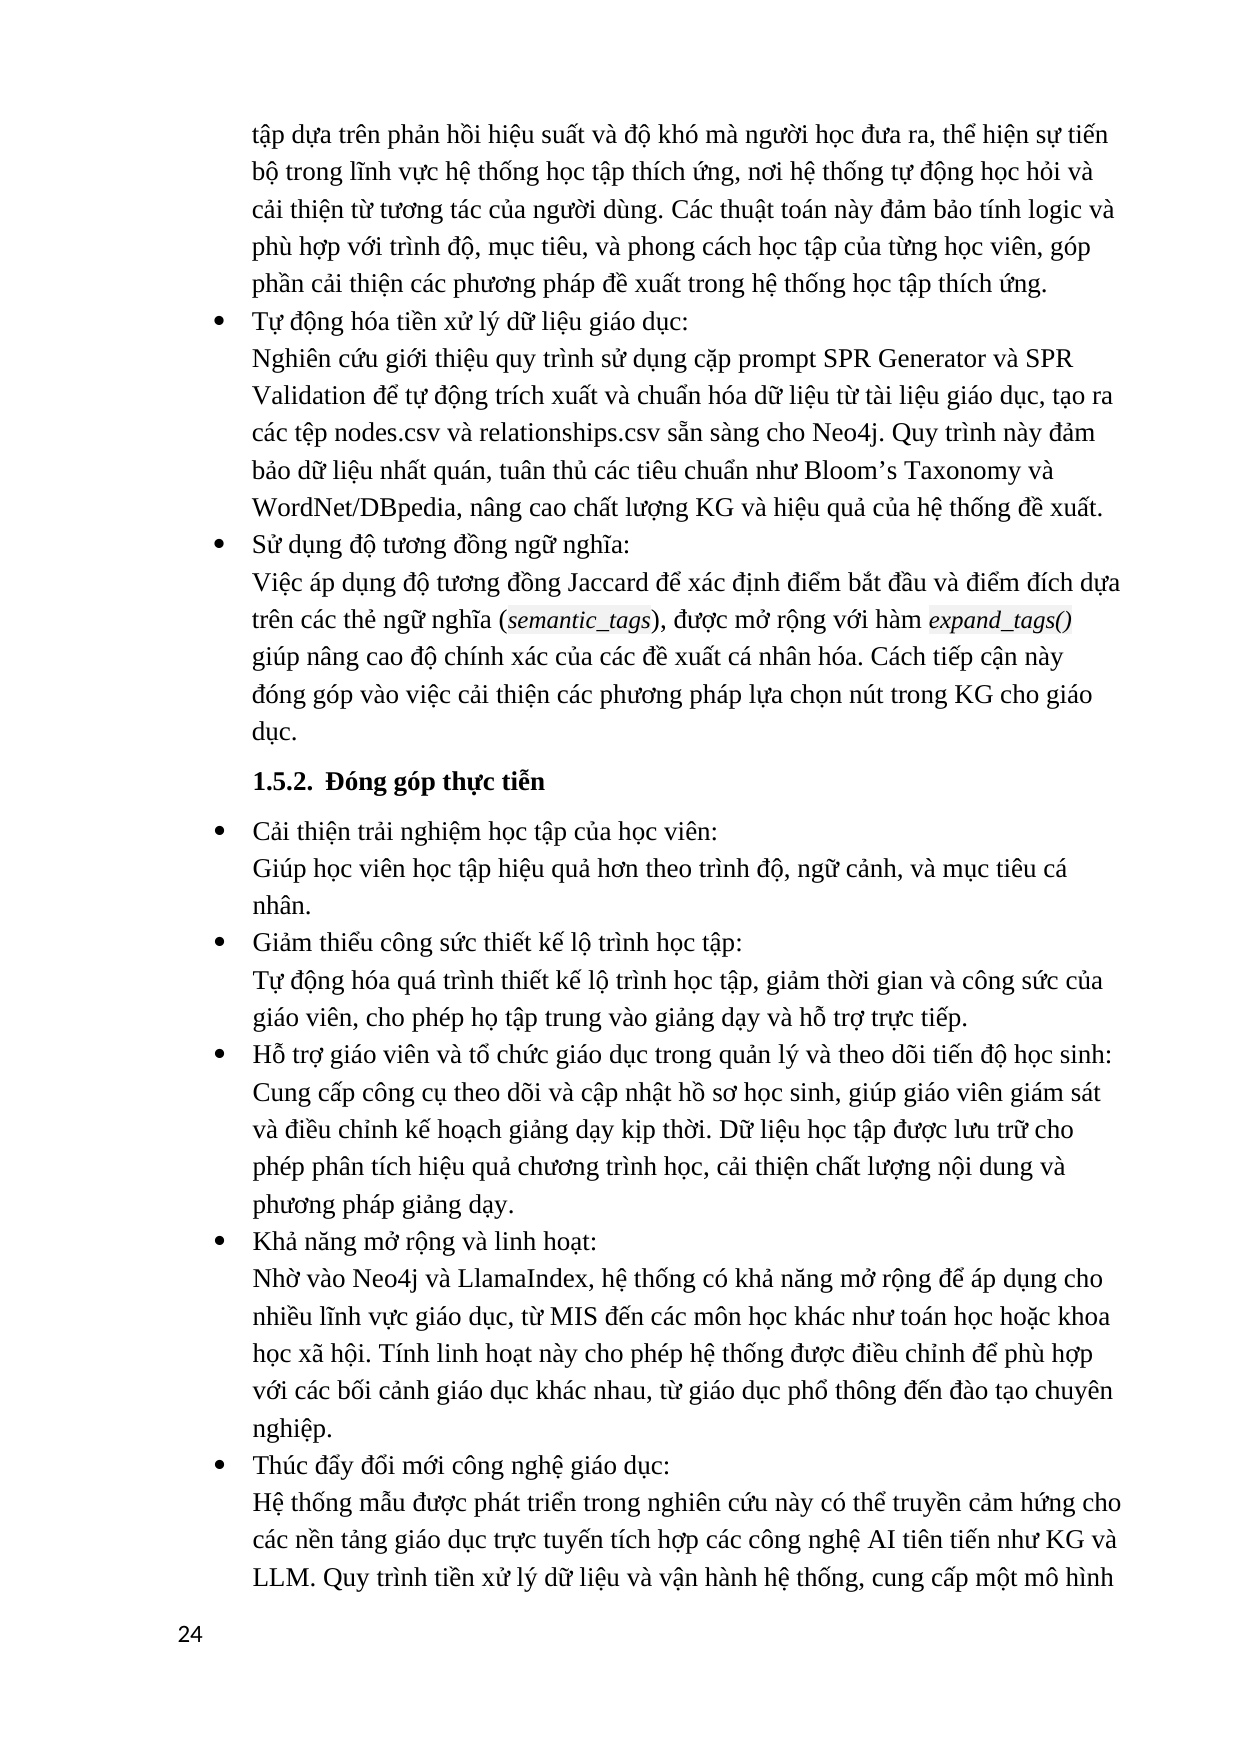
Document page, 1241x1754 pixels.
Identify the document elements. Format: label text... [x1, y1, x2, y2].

list Khả năng mở rộng và linh hoạt: Nhờ vào Neo4j và LlamaIndex, hệ thống có khả năng mở rộng để áp dụng cho nhiều lĩnh vực giáo dục, từ MIS đến các môn học khác như toán học hoặc khoa học xã hội. Tính linh hoạt này cho phép hệ thống được điều chỉnh để phù hợp với các bối cảnh giáo dục khác nhau, từ giáo dục phổ thông đến đào tạo chuyên nghiệp. [215, 1225, 1122, 1443]
list Hỗ trợ giáo viên và tổ chức giáo dục trong quản lý và theo dõi tiến độ học sinh: Cung cấp công cụ theo dõi và cập nhật hồ sơ học sinh, giúp giáo viên giám sát và điều chỉnh kế hoạch giảng dạy kịp thời. Dữ liệu học tập được lưu trữ cho phép phân tích hiệu quả chương trình học, cải thiện chất lượng nội dung và phương pháp giảng dạy. [215, 1038, 1122, 1219]
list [214, 118, 1122, 298]
list Giảm thiểu công sức thiết kế lộ trình học tập: Tự động hóa quá trình thiết kế lộ trình học tập, giảm thời gian và công sức của giáo viên, cho phép họ tập trung vào giảng dạy và hỗ trợ trực tiếp. [215, 927, 1122, 1032]
subtitle Đóng góp thực tiễn [252, 765, 1122, 796]
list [215, 1449, 1122, 1592]
list Tự động hóa tiền xử lý dữ liệu giáo dục: Nghiên cứu giới thiệu quy trình sử dụng cặp prompt SPR Generator và SPR Validation để tự động trích xuất và chuẩn hóa dữ liệu từ tài liệu giáo dục, tạo ra các tệp nodes.csv và relationships.csv sẵn sàng cho Neo4j. Quy trình này đảm bảo dữ liệu nhất quán, tuân thủ các tiêu chuẩn như Bloom’s Taxonomy và WordNet/DBpedia, nâng cao chất lượng KG và hiệu quả của hệ thống đề xuất. [214, 304, 1122, 522]
list Sử dụng độ tương đồng ngữ nghĩa: Việc áp dụng độ tương đồng Jaccard để xác định điểm bắt đầu và điểm đích dựa trên các thẻ ngữ nghĩa (semantic_tags), được mở rộng với hàm expand_tags() giúp nâng cao độ chính xác của các đề xuất cá nhân hóa. Cách tiếp cận này đóng góp vào việc cải thiện các phương pháp lựa chọn nút trong KG cho giáo dục. [214, 528, 1122, 746]
list Cải thiện trải nghiệm học tập của học viên: Giúp học viên học tập hiệu quả hơn theo trình độ, ngữ cảnh, và mục tiêu cá nhân. [215, 814, 1122, 920]
